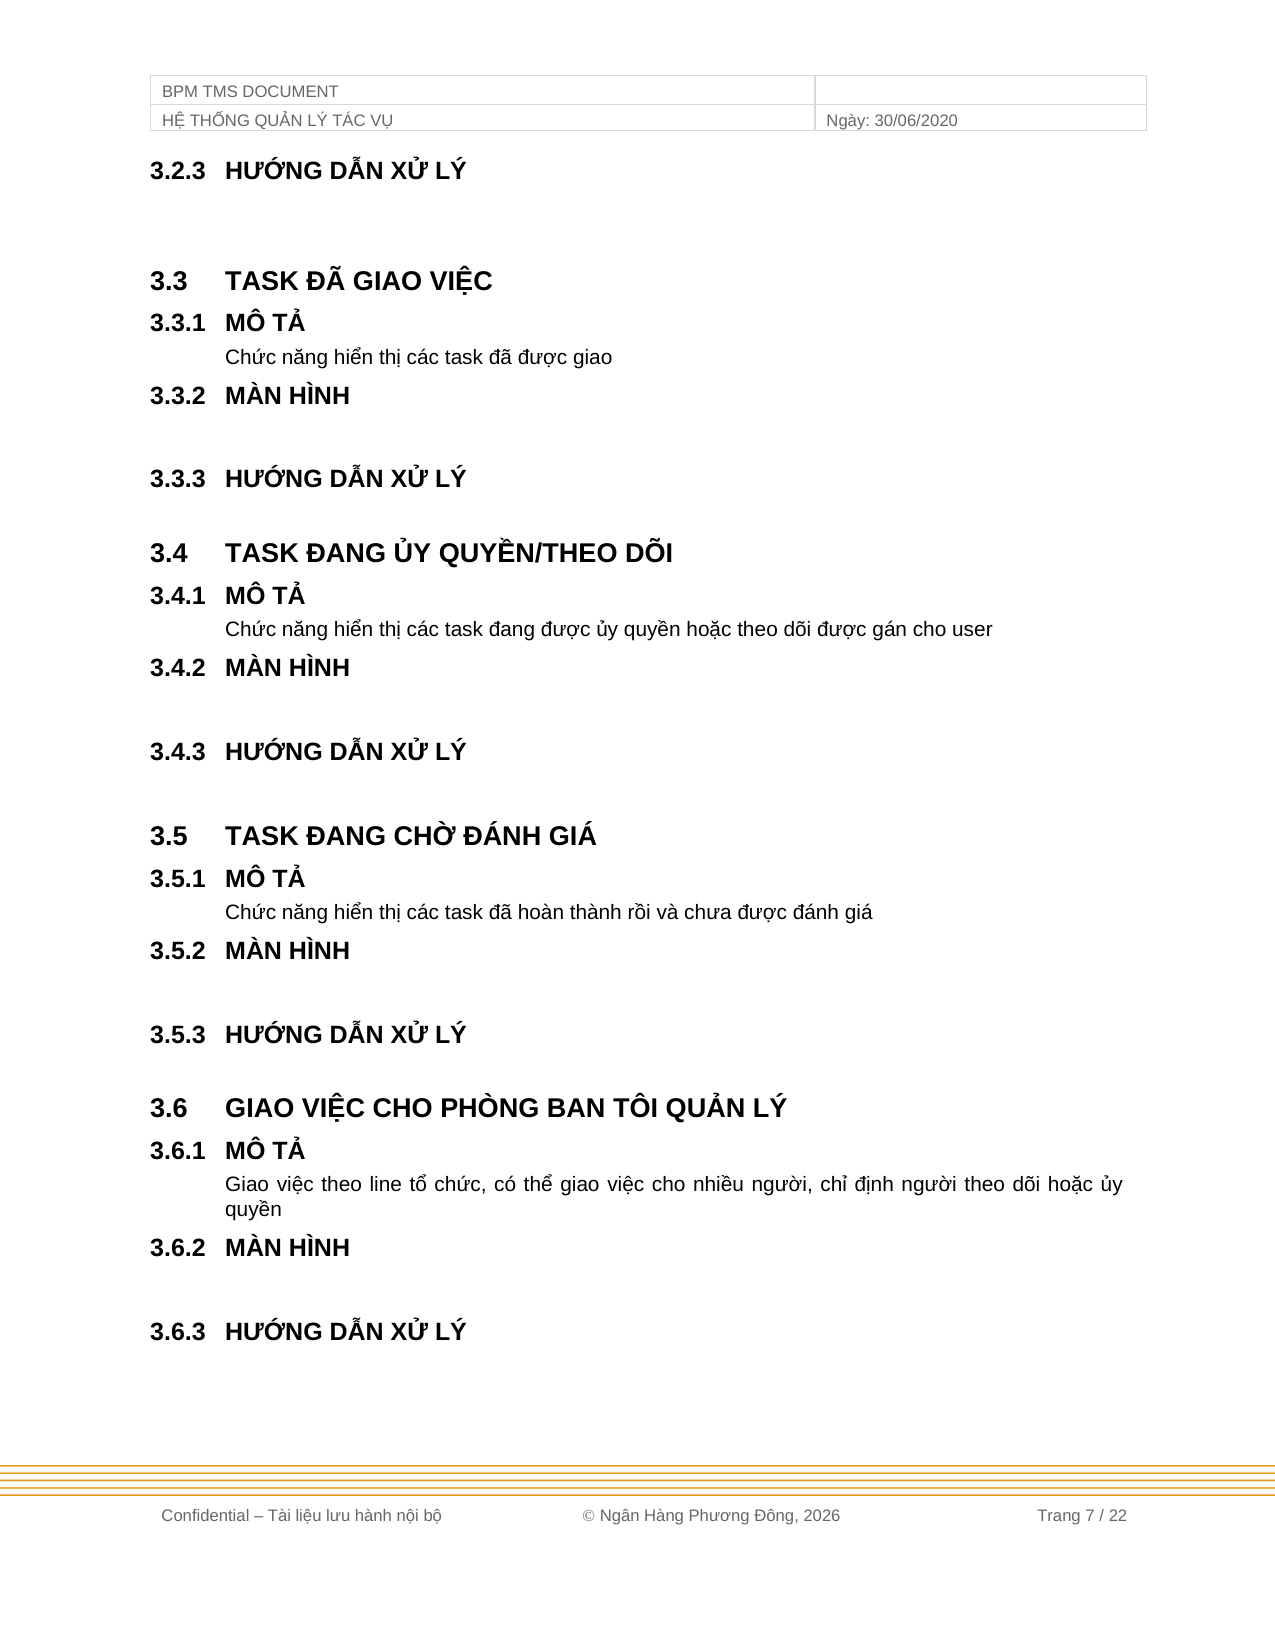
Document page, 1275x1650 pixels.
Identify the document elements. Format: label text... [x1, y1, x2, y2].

subtitle MÔ TẢ [150, 581, 1125, 609]
picture [0, 1457, 1275, 1496]
subtitle GIAO VIỆC CHO PHÒNG BAN TÔI QUẢN LÝ [150, 1092, 1125, 1123]
text Chức năng hiển thị các task đã hoàn thành rồi và chưa được đánh giá [225, 899, 1125, 924]
subtitle MÔ TẢ [150, 308, 1125, 337]
subtitle HƯỚNG DẪN XỬ LÝ [150, 737, 1125, 765]
subtitle HƯỚNG DẪN XỬ LÝ [150, 156, 1125, 185]
subtitle TASK ĐANG ỦY QUYỀN/THEO DÕI [150, 537, 1125, 568]
subtitle MÀN HÌNH [150, 1233, 1125, 1262]
text Chức năng hiển thị các task đã được giao [225, 343, 1125, 368]
subtitle TASK ĐÃ GIAO VIỆC [150, 265, 1125, 296]
subtitle MÀN HÌNH [150, 381, 1125, 410]
subtitle MÔ TẢ [150, 864, 1125, 892]
subtitle MÀN HÌNH [150, 653, 1125, 682]
text Chức năng hiển thị các task đang được ủy quyền hoặc theo dõi được gán cho user [225, 616, 1125, 641]
subtitle HƯỚNG DẪN XỬ LÝ [150, 1317, 1125, 1346]
subtitle HƯỚNG DẪN XỬ LÝ [150, 464, 1125, 493]
text Giao việc theo line tổ chức, có thể giao việc cho nhiều người, chỉ định người theo dõi hoặc ủy quyền [225, 1171, 1125, 1221]
subtitle TASK ĐANG CHỜ ĐÁNH GIÁ [150, 820, 1125, 851]
subtitle MÔ TẢ [150, 1136, 1125, 1165]
subtitle MÀN HÌNH [150, 936, 1125, 965]
subtitle HƯỚNG DẪN XỬ LÝ [150, 1020, 1125, 1048]
